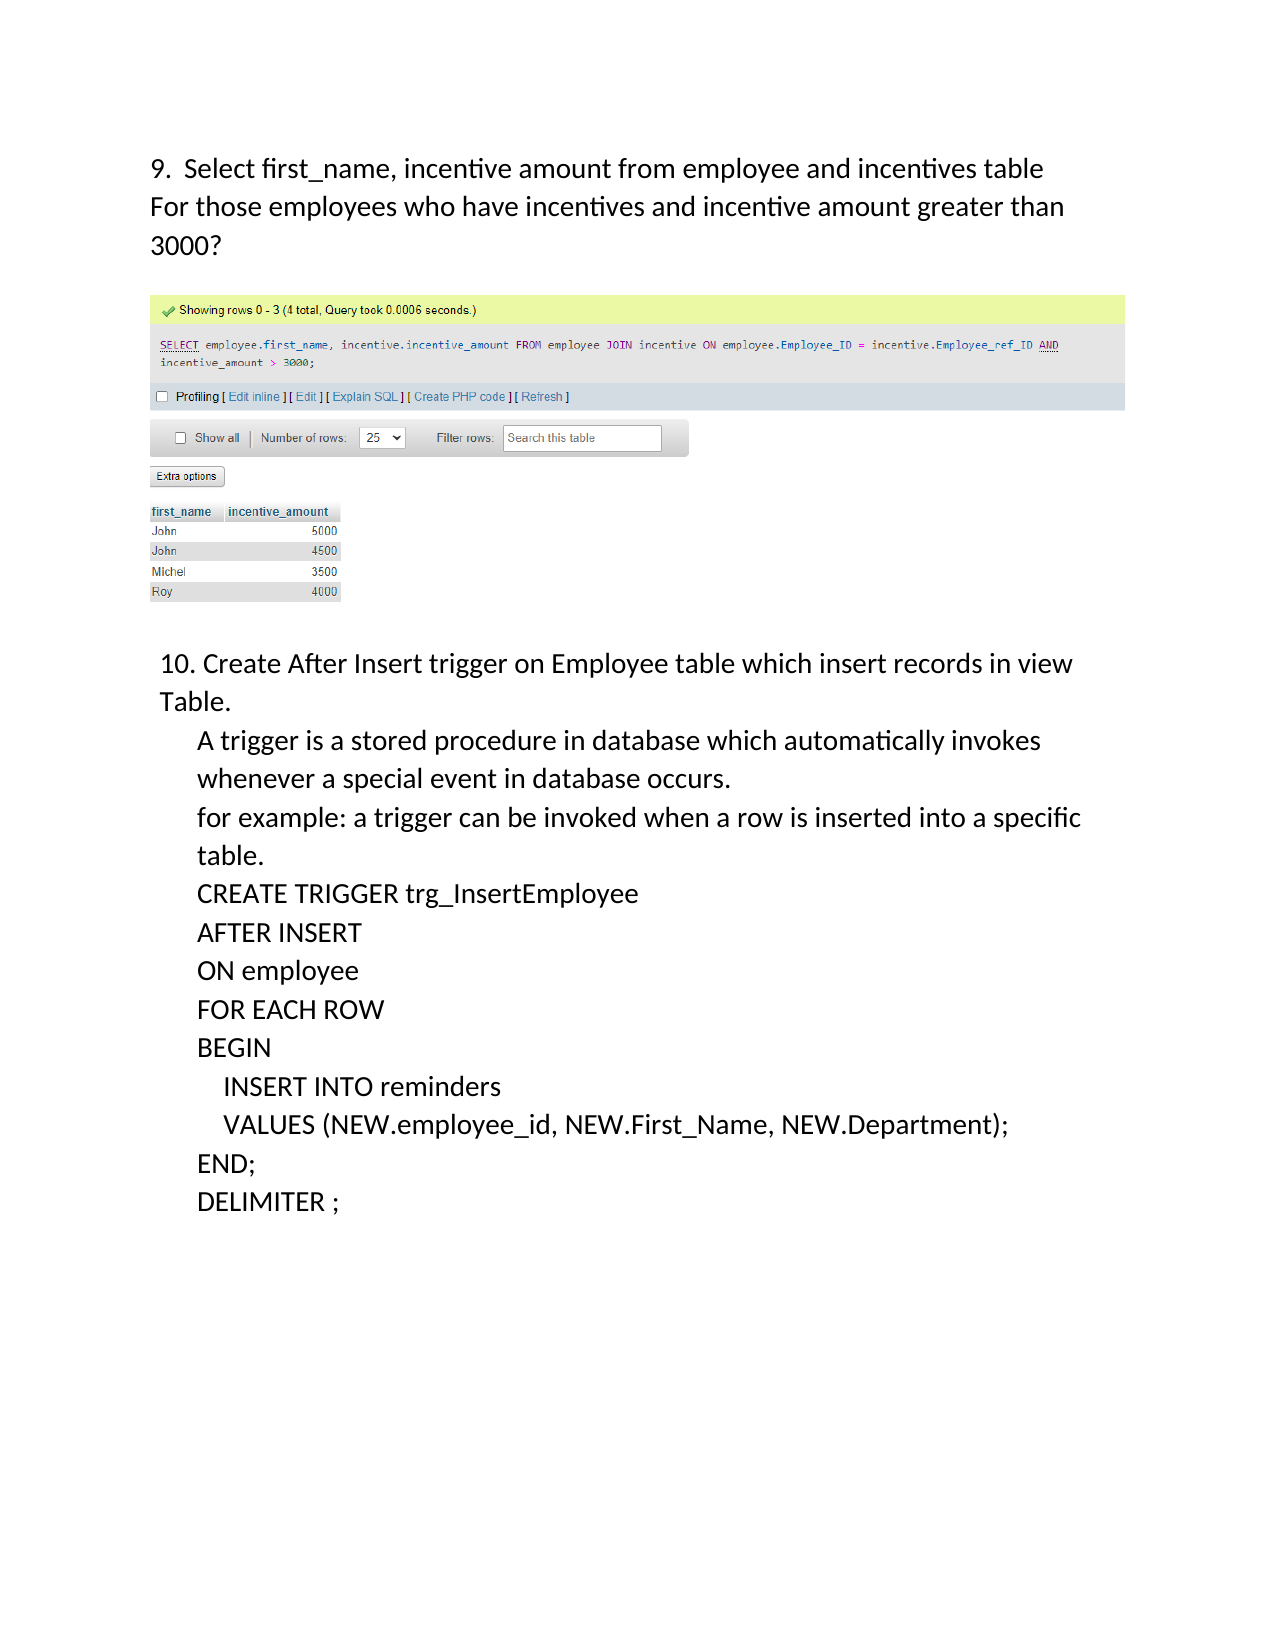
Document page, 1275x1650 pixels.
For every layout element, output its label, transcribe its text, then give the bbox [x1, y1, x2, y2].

text For those employees who have incentives and incentive amount greater than [150, 188, 1125, 224]
text 9. Select first_name, incentive amount from employee and incentives table [150, 150, 1125, 186]
text CREATE TRIGGER trg_InsertEmployee [197, 876, 1125, 911]
text FOR EACH ROW [197, 991, 1125, 1027]
text AFTER INSERT [197, 914, 1125, 950]
text for example: a trigger can be invoked when a row is inserted into a specific table. [197, 799, 1125, 873]
text END; [197, 1145, 1125, 1180]
text BEGIN [197, 1029, 1125, 1065]
text VALUES (NEW.employee_id, NEW.First_Name, NEW.Department); [197, 1106, 1125, 1142]
text DELIMITER ; [197, 1183, 1125, 1219]
text 3000? [150, 227, 1125, 262]
text ON employee [197, 952, 1125, 988]
picture [150, 295, 1125, 605]
text A trigger is a stored procedure in database which automatically invokes whenever a special event in database occurs. [197, 722, 1125, 796]
text INSERT INTO reminders [197, 1068, 1125, 1103]
text 10. Create After Insert trigger on Employee table which insert records in view Table. [159, 645, 1125, 719]
